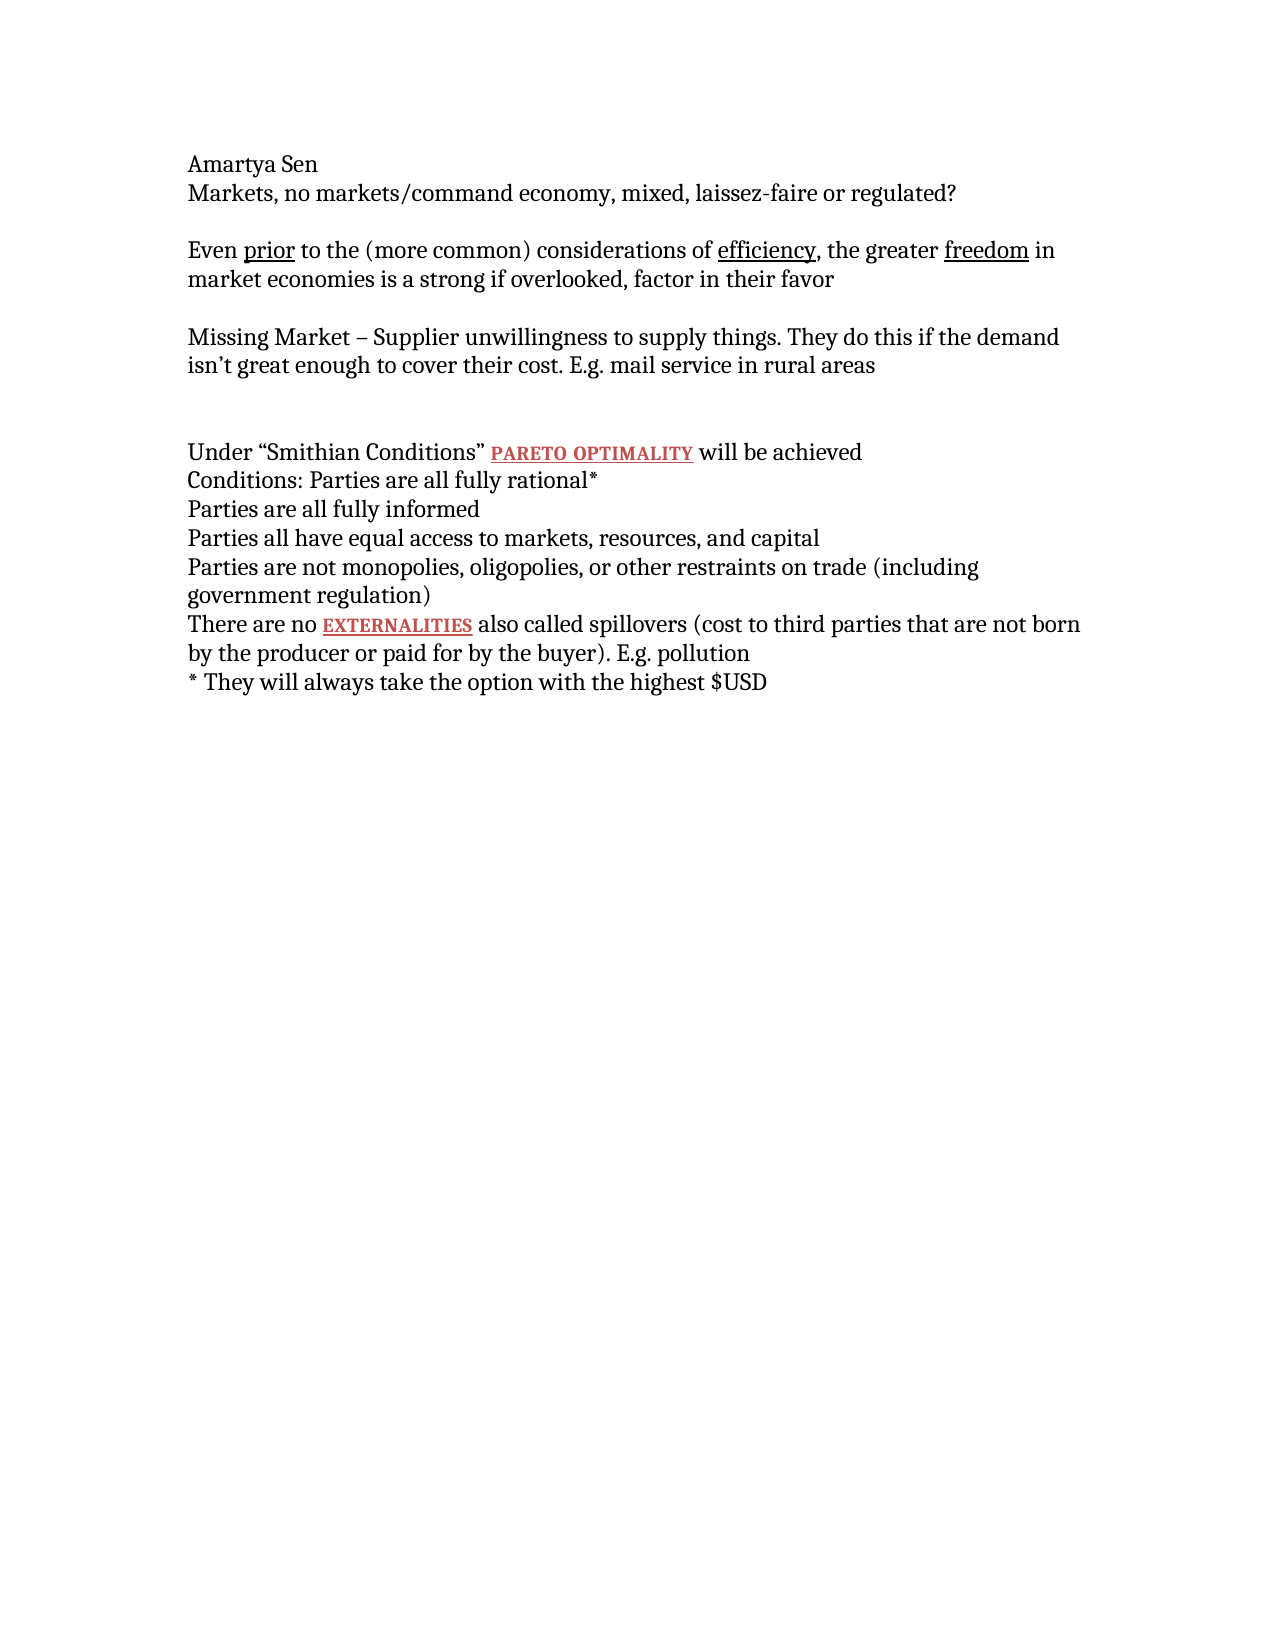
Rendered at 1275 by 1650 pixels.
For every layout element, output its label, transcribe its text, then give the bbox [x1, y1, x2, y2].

text There are no externalities also called spillovers (cost to third parties that are not born by the producer or paid for by the buyer). E.g. pollution [187, 610, 1087, 667]
text Parties are not monopolies, oligopolies, or other restraints on trade (including government regulation) [187, 552, 1087, 610]
text Under “Smithian Conditions” pareto optimality will be achieved [187, 409, 1087, 466]
text Parties all have equal access to markets, resources, and capital [187, 524, 1087, 552]
text Even prior to the (more common) considerations of efficiency, the greater freedom in market economies is a strong if overlooked, factor in their favor [187, 236, 1087, 294]
text Amartya Sen [187, 150, 1087, 179]
text Missing Market – Supplier unwillingness to supply things. They do this if the demand isn’t great enough to cover their cost. E.g. mail service in rural areas [187, 322, 1087, 380]
text * They will always take the option with the highest $USD [187, 667, 1087, 696]
text Parties are all fully informed [187, 495, 1087, 524]
text Markets, no markets/command economy, mixed, laissez-faire or regulated? [187, 179, 1087, 207]
text Conditions: Parties are all fully rational* [187, 466, 1087, 495]
